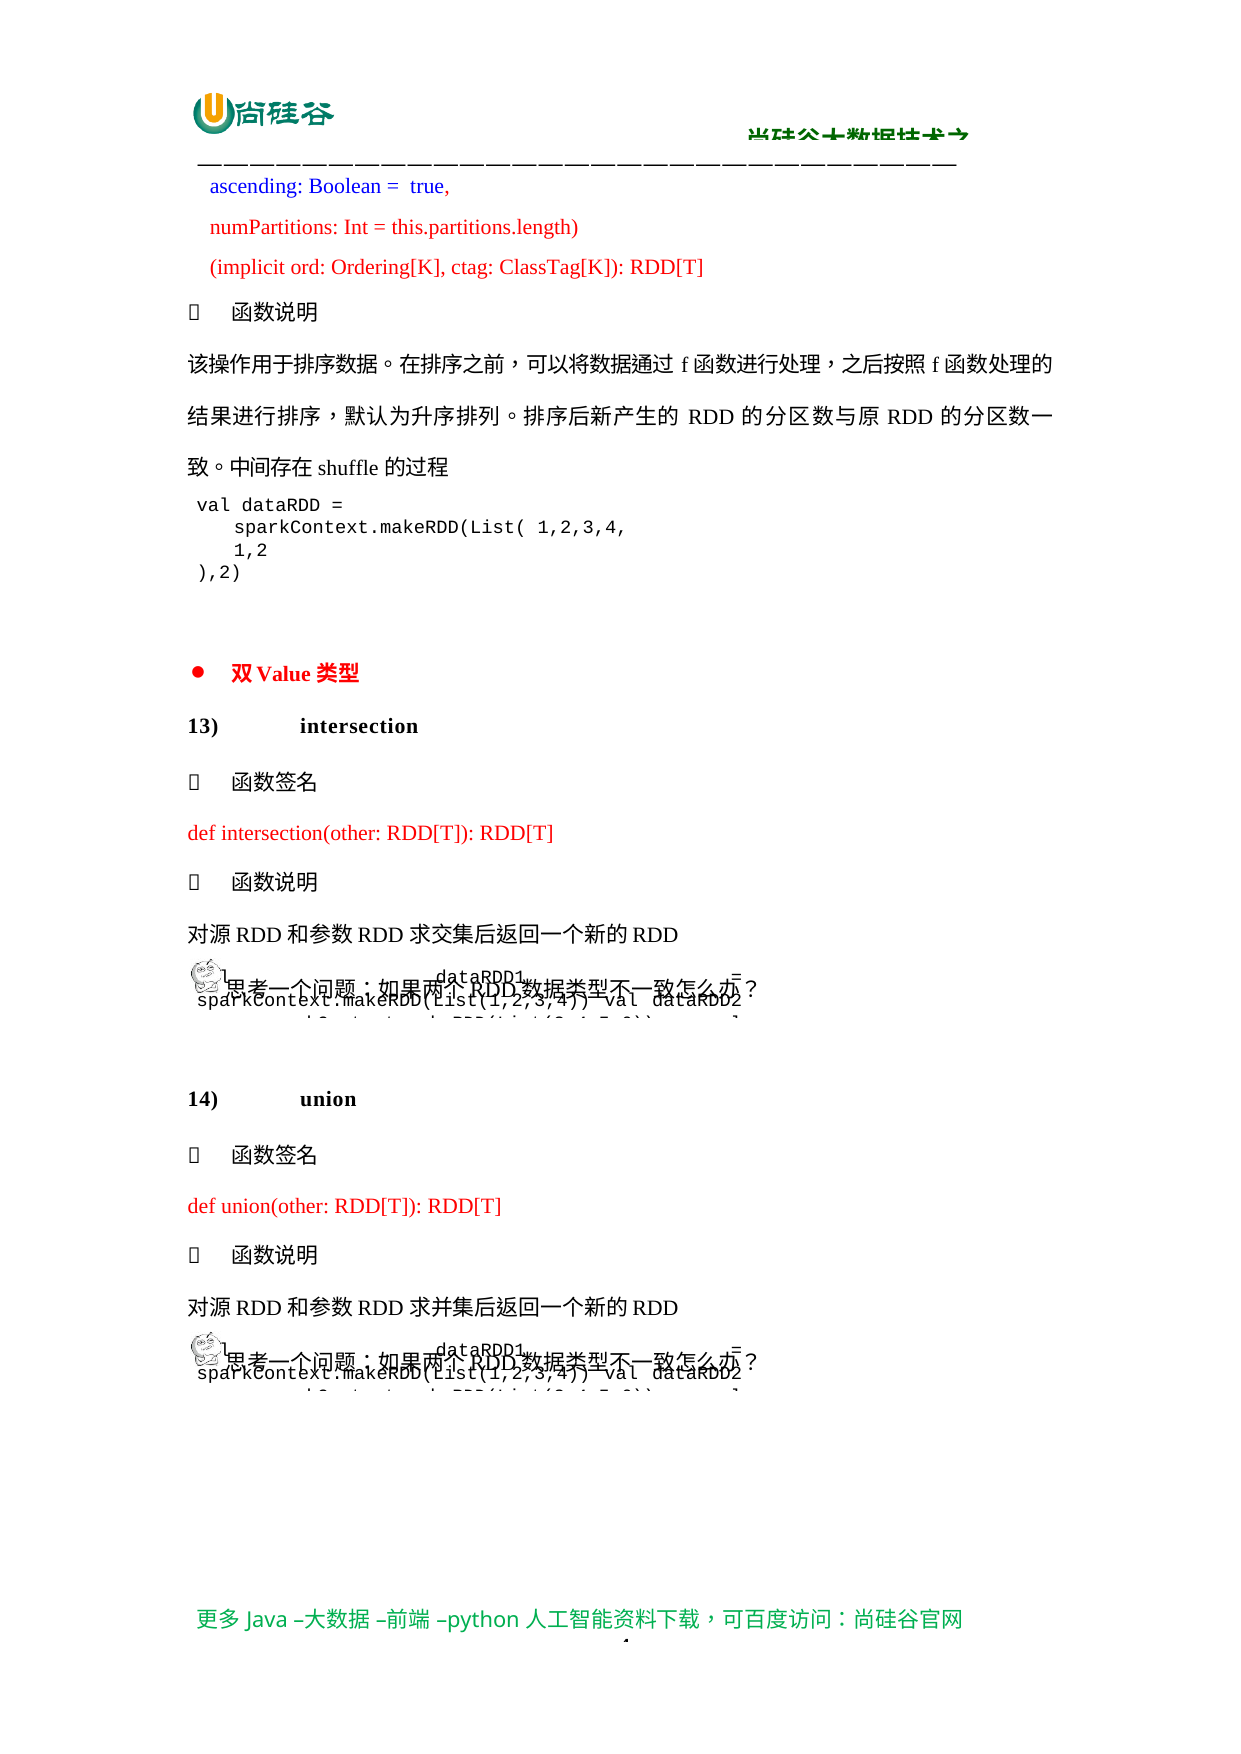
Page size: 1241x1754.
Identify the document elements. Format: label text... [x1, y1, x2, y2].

list 函数签名 [187, 1140, 1080, 1169]
picture [189, 958, 222, 994]
text 思考一个问题：如果两个RDD 数据类型不一致怎么办？ [225, 1347, 1080, 1376]
subtitle union [187, 1086, 1080, 1111]
text 思考一个问题：如果两个RDD 数据类型不一致怎么办？ [225, 974, 1080, 1003]
text 对源RDD 和参数RDD 求交集后返回一个新的RDD [187, 919, 1080, 949]
text (implicit ord: Ordering[K], ctag: ClassTag[K]): RDD[T] [209, 254, 1080, 279]
picture [189, 1331, 222, 1367]
list 函数签名 [187, 767, 1080, 796]
list intersection [187, 713, 1080, 738]
text ascending: Boolean = true, numPartitions: Int = this.partitions.length) [209, 173, 579, 239]
list 函数说明 [187, 867, 1080, 897]
picture [187, 88, 338, 138]
list 函数说明 [187, 1240, 1080, 1270]
text 对源RDD 和参数RDD 求并集后返回一个新的RDD [187, 1292, 1080, 1322]
list 函数说明 [187, 297, 1080, 327]
text def intersection(other: RDD[T]): RDD[T] [187, 820, 1080, 845]
text 该操作用于排序数据。在排序之前，可以将数据通过 f 函数进行处理，之后按照 f 函数处理的结果进行排序，默认为升序排列。排序后新产生的 RDD 的分区数与原RDD 的分区数一致。中间存在 shuffle 的过程 [187, 349, 1053, 482]
text def union(other: RDD[T]): RDD[T] [187, 1193, 1080, 1218]
list 双 Value 类型 [187, 655, 1080, 689]
